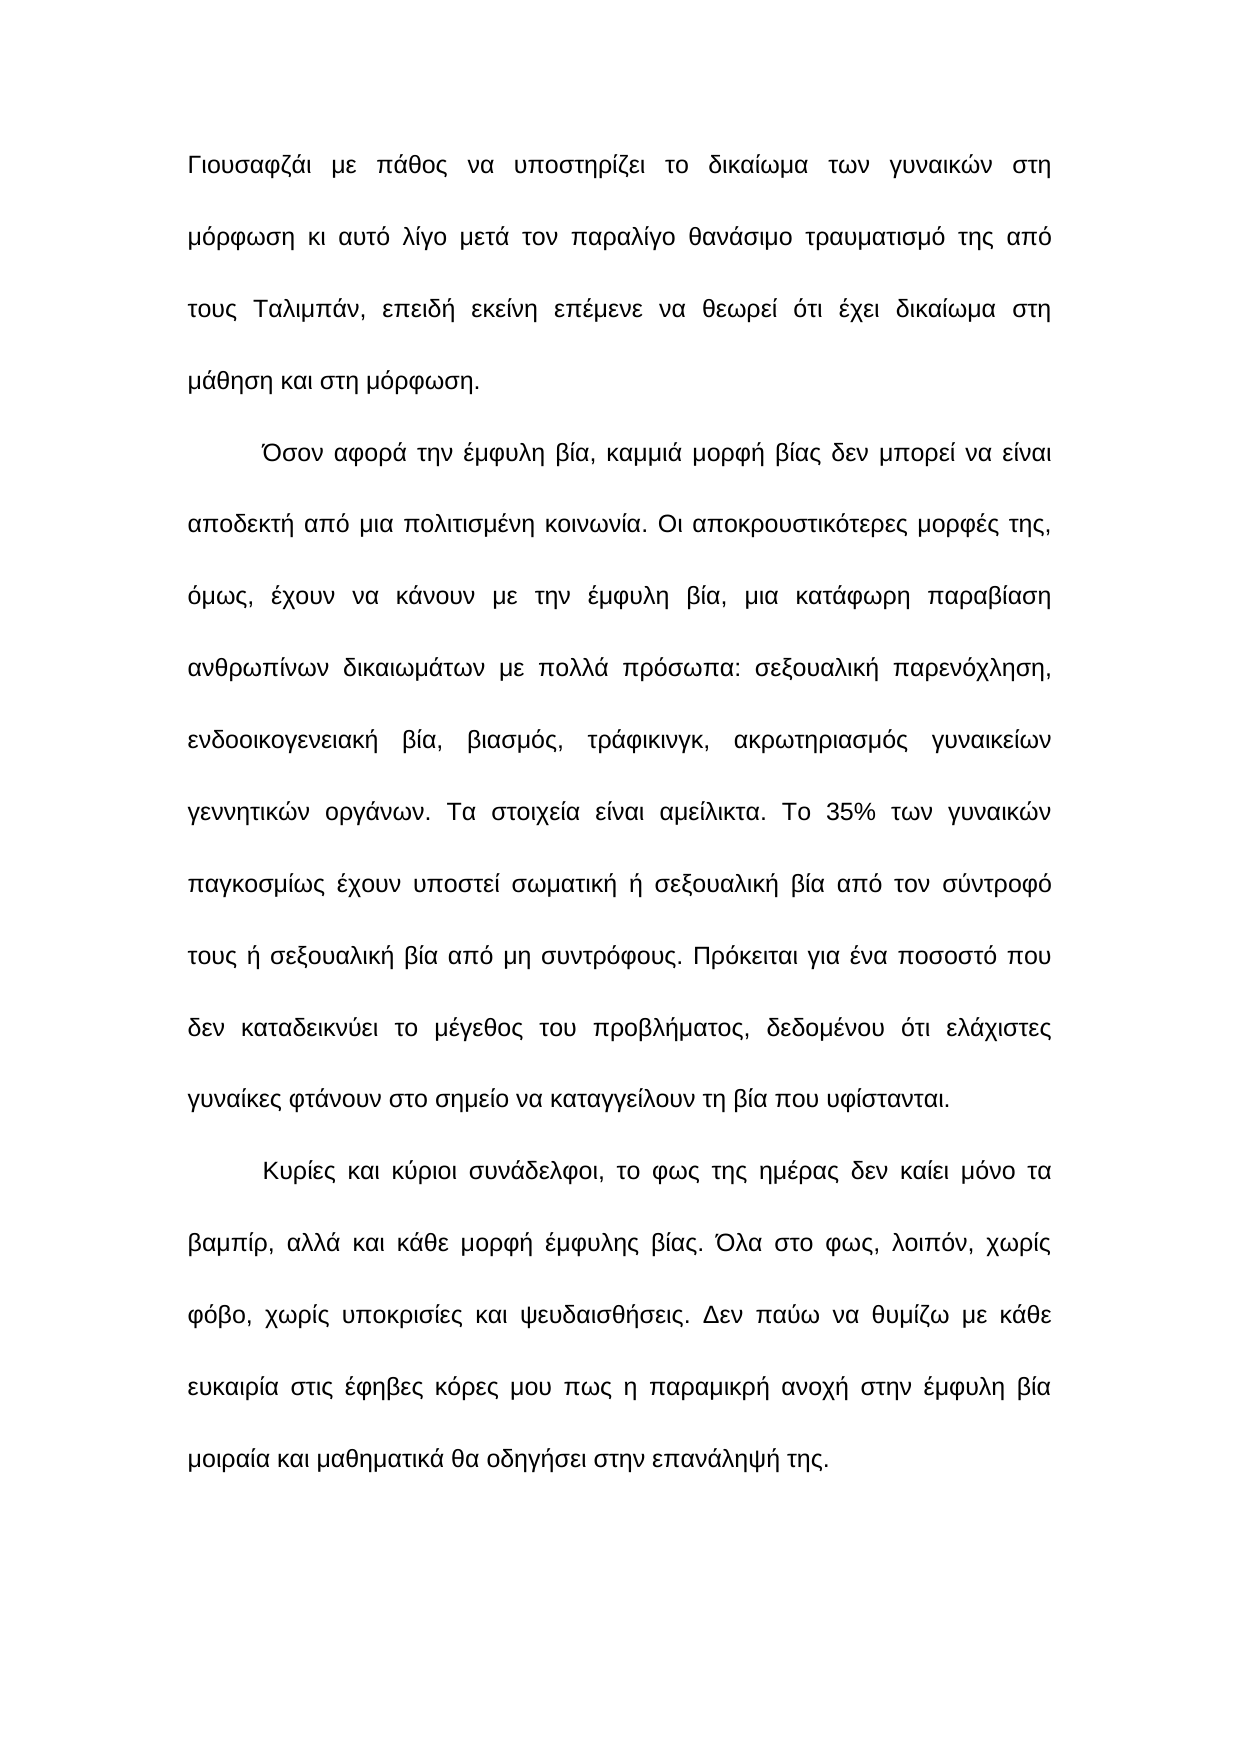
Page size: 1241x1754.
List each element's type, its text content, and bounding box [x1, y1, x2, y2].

text Κυρίες και κύριοι συνάδελφοι, το φως της ημέρας δεν καίει μόνο τα βαμπίρ, αλλά και κάθε μορφή έμφυλης βίας. Όλα στο φως, λοιπόν, χωρίς φόβο, χωρίς υποκρισίες και ψευδαισθήσεις. Δεν παύω να θυμίζω με κάθε ευκαιρία στις έφηβες κόρες μου πως η παραμικρή ανοχή στην έμφυλη βία μοιραία και μαθηματικά θα οδηγήσει στην επανάληψή της. [187, 1156, 1053, 1472]
text Όσον αφορά την έμφυλη βία, καμμιά μορφή βίας δεν μπορεί να είναι αποδεκτή από μια πολιτισμένη κοινωνία. Οι αποκρουστικότερες μορφές της, όμως, έχουν να κάνουν με την έμφυλη βία, μια κατάφωρη παραβίαση ανθρωπίνων δικαιωμάτων με πολλά πρόσωπα: σεξουαλική παρενόχληση, ενδοοικογενειακή βία, βιασμός, τράφικινγκ, ακρωτηριασμός γυναικείων γεννητικών οργάνων. Τα στοιχεία είναι αμείλικτα. Το 35% των γυναικών παγκοσμίως έχουν υποστεί σωματική ή σεξουαλική βία από τον σύντροφό τους ή σεξουαλική βία από μη συντρόφους. Πρόκειται για ένα ποσοστό που δεν καταδεικνύει το μέγεθος του προβλήματος, δεδομένου ότι ελάχιστες γυναίκες φτάνουν στο σημείο να καταγγείλουν τη βία που υφίστανται. [187, 437, 1053, 1113]
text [187, 150, 1053, 394]
